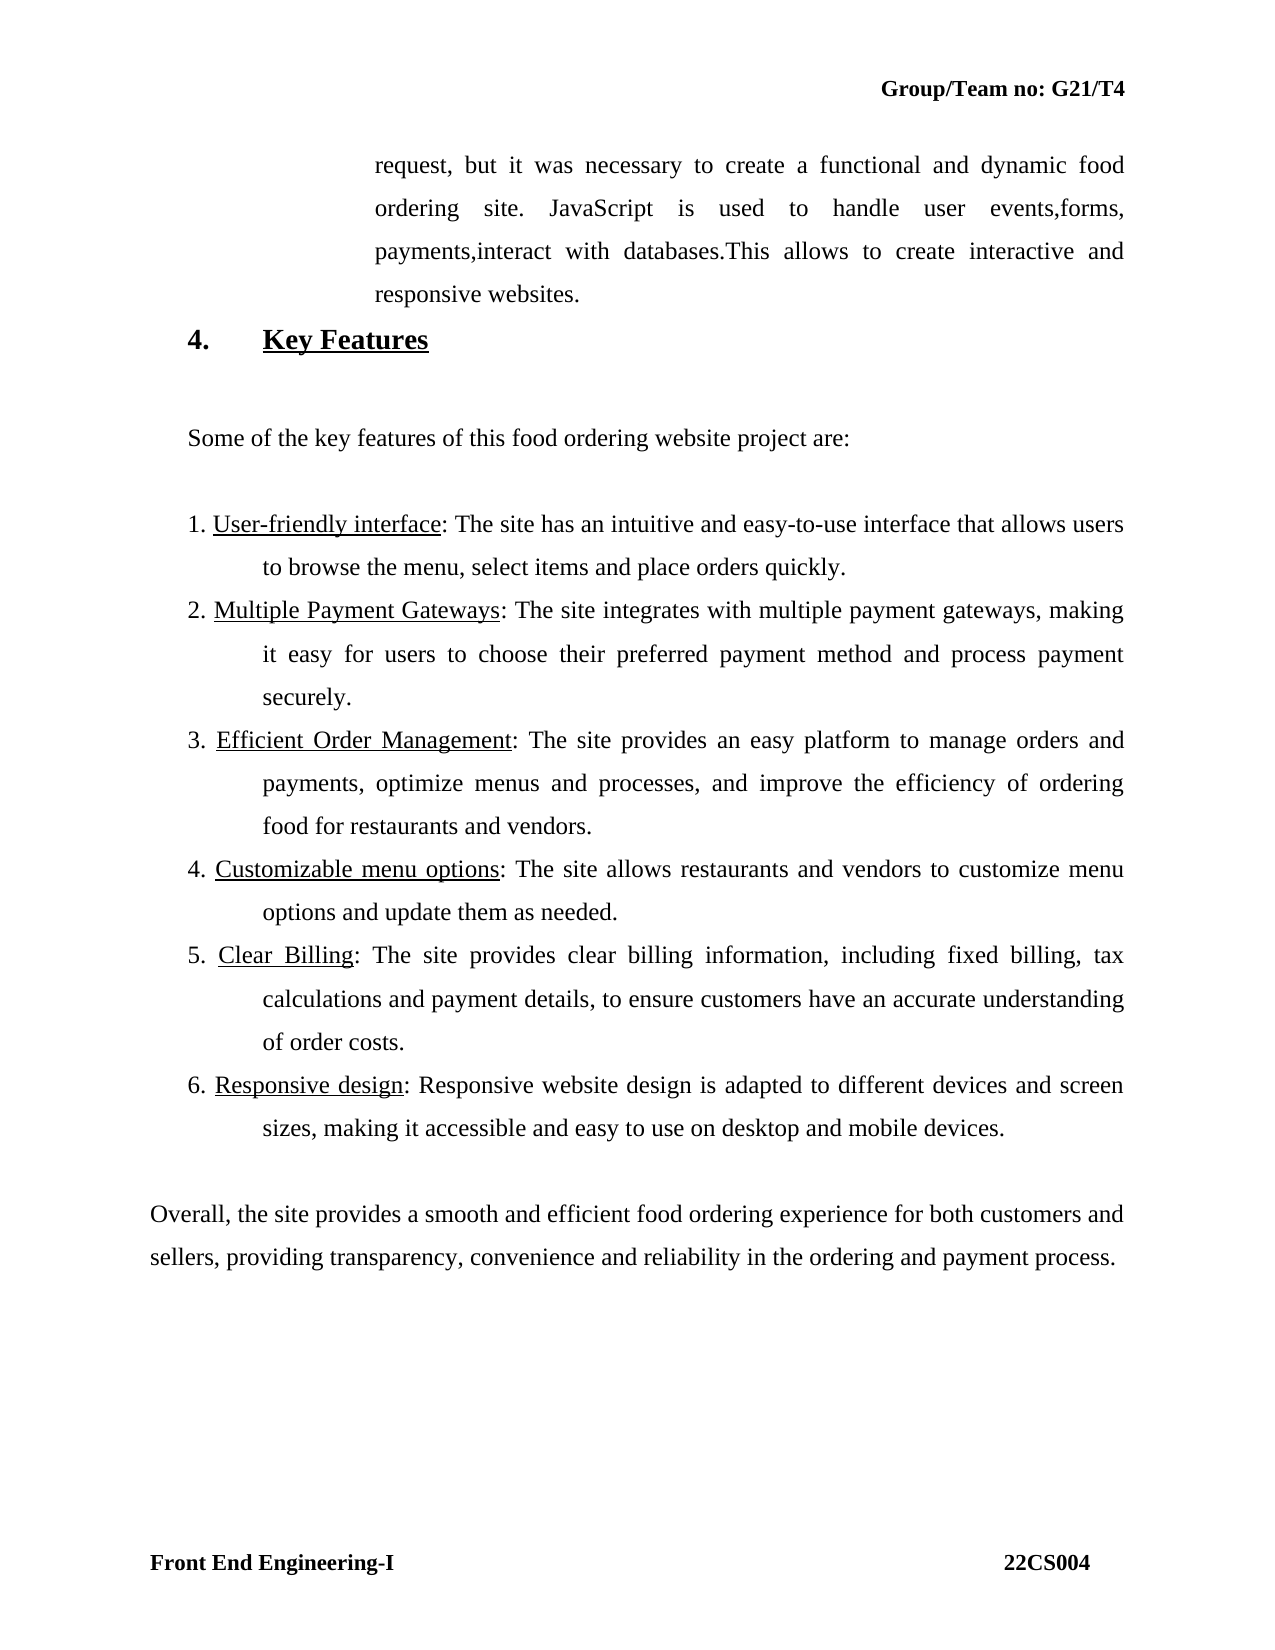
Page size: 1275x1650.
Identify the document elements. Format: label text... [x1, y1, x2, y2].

list 5. Clear Billing: The site provides clear billing information, including fixed billing, tax calculations and payment details, to ensure customers have an accurate understanding of order costs. [187, 941, 1125, 1056]
list 4. Customizable menu options: The site allows restaurants and vendors to customize menu options and update them as needed. [187, 854, 1125, 926]
text Overall, the site provides a smooth and efficient food ordering experience for both customers and sellers, providing transparency, convenience and reliability in the ordering and payment process. [150, 1199, 1125, 1271]
list 1. User-friendly interface: The site has an intuitive and easy-to-use interface that allows users to browse the menu, select items and place orders quickly. [187, 509, 1125, 581]
list Key Features [187, 322, 1125, 356]
list 3. Efficient Order Management: The site provides an easy platform to manage orders and payments, optimize menus and processes, and improve the efficiency of ordering food for restaurants and vendors. [187, 725, 1125, 840]
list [299, 150, 1125, 308]
list Some of the key features of this food ordering website project are: [187, 423, 1125, 452]
list 2. Multiple Payment Gateways: The site integrates with multiple payment gateways, making it easy for users to choose their preferred payment method and process payment securely. [187, 596, 1125, 711]
list 6. Responsive design: Responsive website design is adapted to different devices and screen sizes, making it accessible and easy to use on desktop and mobile devices. [187, 1070, 1125, 1142]
